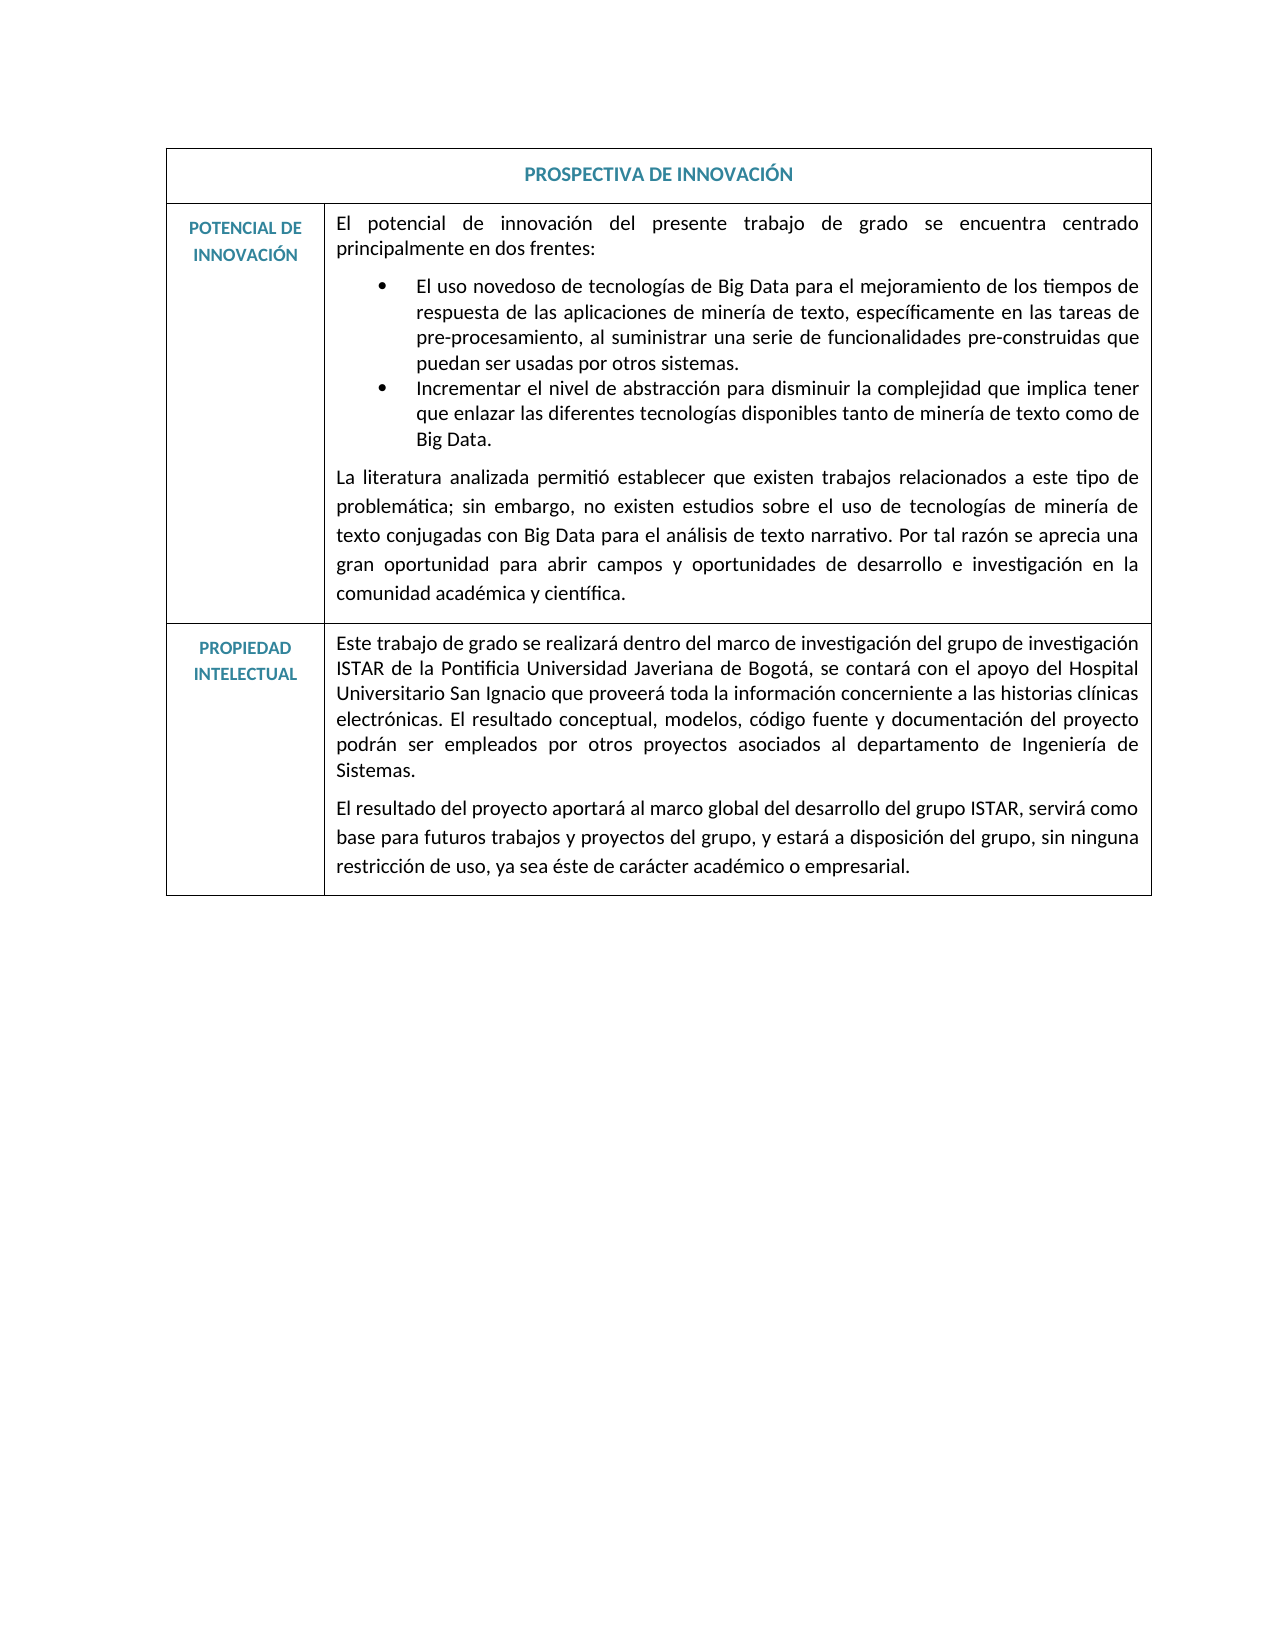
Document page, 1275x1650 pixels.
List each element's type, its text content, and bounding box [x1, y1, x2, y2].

table_cell Este trabajo de grado se realizará dentro del marco de investigación del grupo de investigación ISTAR de la Pontificia Universidad Javeriana de Bogotá, se contará con el apoyo del Hospital Universitario San Ignacio que proveerá toda la información concerniente a las historias clínicas electrónicas. El resultado conceptual, modelos, código fuente y documentación del proyecto podrán ser empleados por otros proyectos asociados al departamento de Ingeniería de Sistemas. El resultado del proyecto aportará al marco global del desarrollo del grupo ISTAR, servirá como base para futuros trabajos y proyectos del grupo, y estará a disposición del grupo, sin ninguna restricción de uso, ya sea éste de carácter académico o empresarial. [325, 624, 1151, 895]
table_cell PROPIEDAD INTELECTUAL [167, 624, 324, 895]
table_header PROSPECTIVA DE INNOVACIÓN [167, 149, 1151, 203]
table_cell El potencial de innovación del presente trabajo de grado se encuentra centrado principalmente en dos frentes: El uso novedoso de tecnologías de Big Data para el mejoramiento de los tiempos de respuesta de las aplicaciones de minería de texto, específicamente en las tareas de pre-procesamiento, al suministrar una serie de funcionalidades pre-construidas que puedan ser usadas por otros sistemas. Incrementar el nivel de abstracción para disminuir la complejidad que implica tener que enlazar las diferentes tecnologías disponibles tanto de minería de texto como de Big Data. La literatura analizada permitió establecer que existen trabajos relacionados a este tipo de problemática; sin embargo, no existen estudios sobre el uso de tecnologías de minería de texto conjugadas con Big Data para el análisis de texto narrativo. Por tal razón se aprecia una gran oportunidad para abrir campos y oportunidades de desarrollo e investigación en la comunidad académica y científica. [325, 204, 1151, 622]
table_cell POTENCIAL DE INNOVACIÓN [167, 204, 324, 622]
